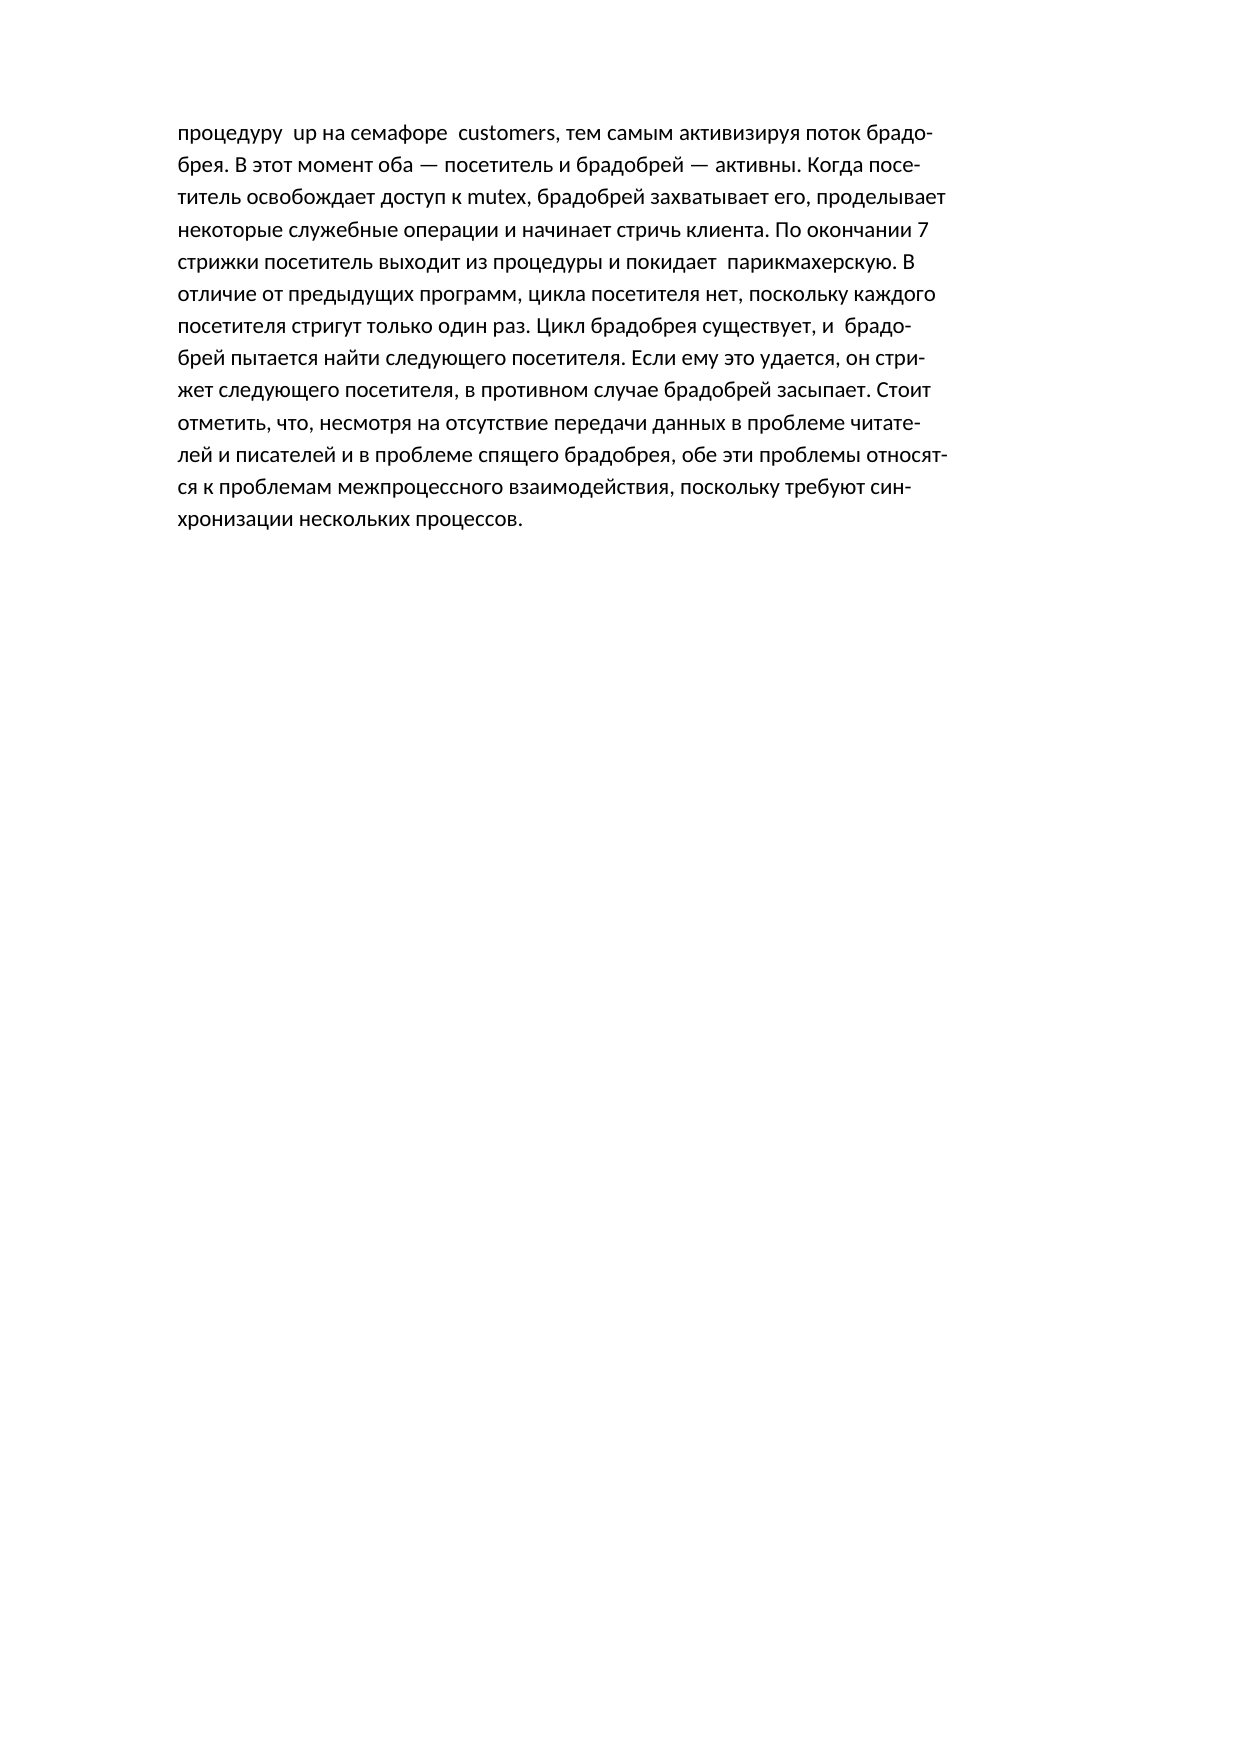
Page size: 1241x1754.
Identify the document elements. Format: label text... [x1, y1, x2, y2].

text брея. В этот момент оба — посетитель и брадобрей — активны. Когда посе- [177, 150, 1152, 178]
text процедуру up на семафоре customers, тем самым активизируя поток брадо- [177, 118, 1152, 146]
text посетителя стригут только один раз. Цикл брадобрея существует, и брадо- [177, 311, 1152, 339]
text отметить, что, несмотря на отсутствие передачи данных в проблеме читате- [177, 408, 1152, 436]
text стрижки посетитель выходит из процедуры и покидает парикмахерскую. В [177, 247, 1152, 275]
text отличие от предыдущих программ, цикла посетителя нет, поскольку каждого [177, 279, 1152, 307]
text лей и писателей и в проблеме спящего брадобрея, обе эти проблемы относят- [177, 440, 1152, 468]
text ся к проблемам межпроцессного взаимодействия, поскольку требуют син- [177, 472, 1152, 500]
text жет следующего посетителя, в противном случае брадобрей засыпает. Стоит [177, 376, 1152, 404]
text брей пытается найти следующего посетителя. Если ему это удается, он стри- [177, 343, 1152, 371]
text некоторые служебные операции и начинает стричь клиента. По окончании 7 [177, 215, 1152, 243]
text хронизации нескольких процессов. [177, 504, 1152, 532]
text титель освобождает доступ к mutex, брадобрей захватывает его, проделывает [177, 182, 1152, 211]
